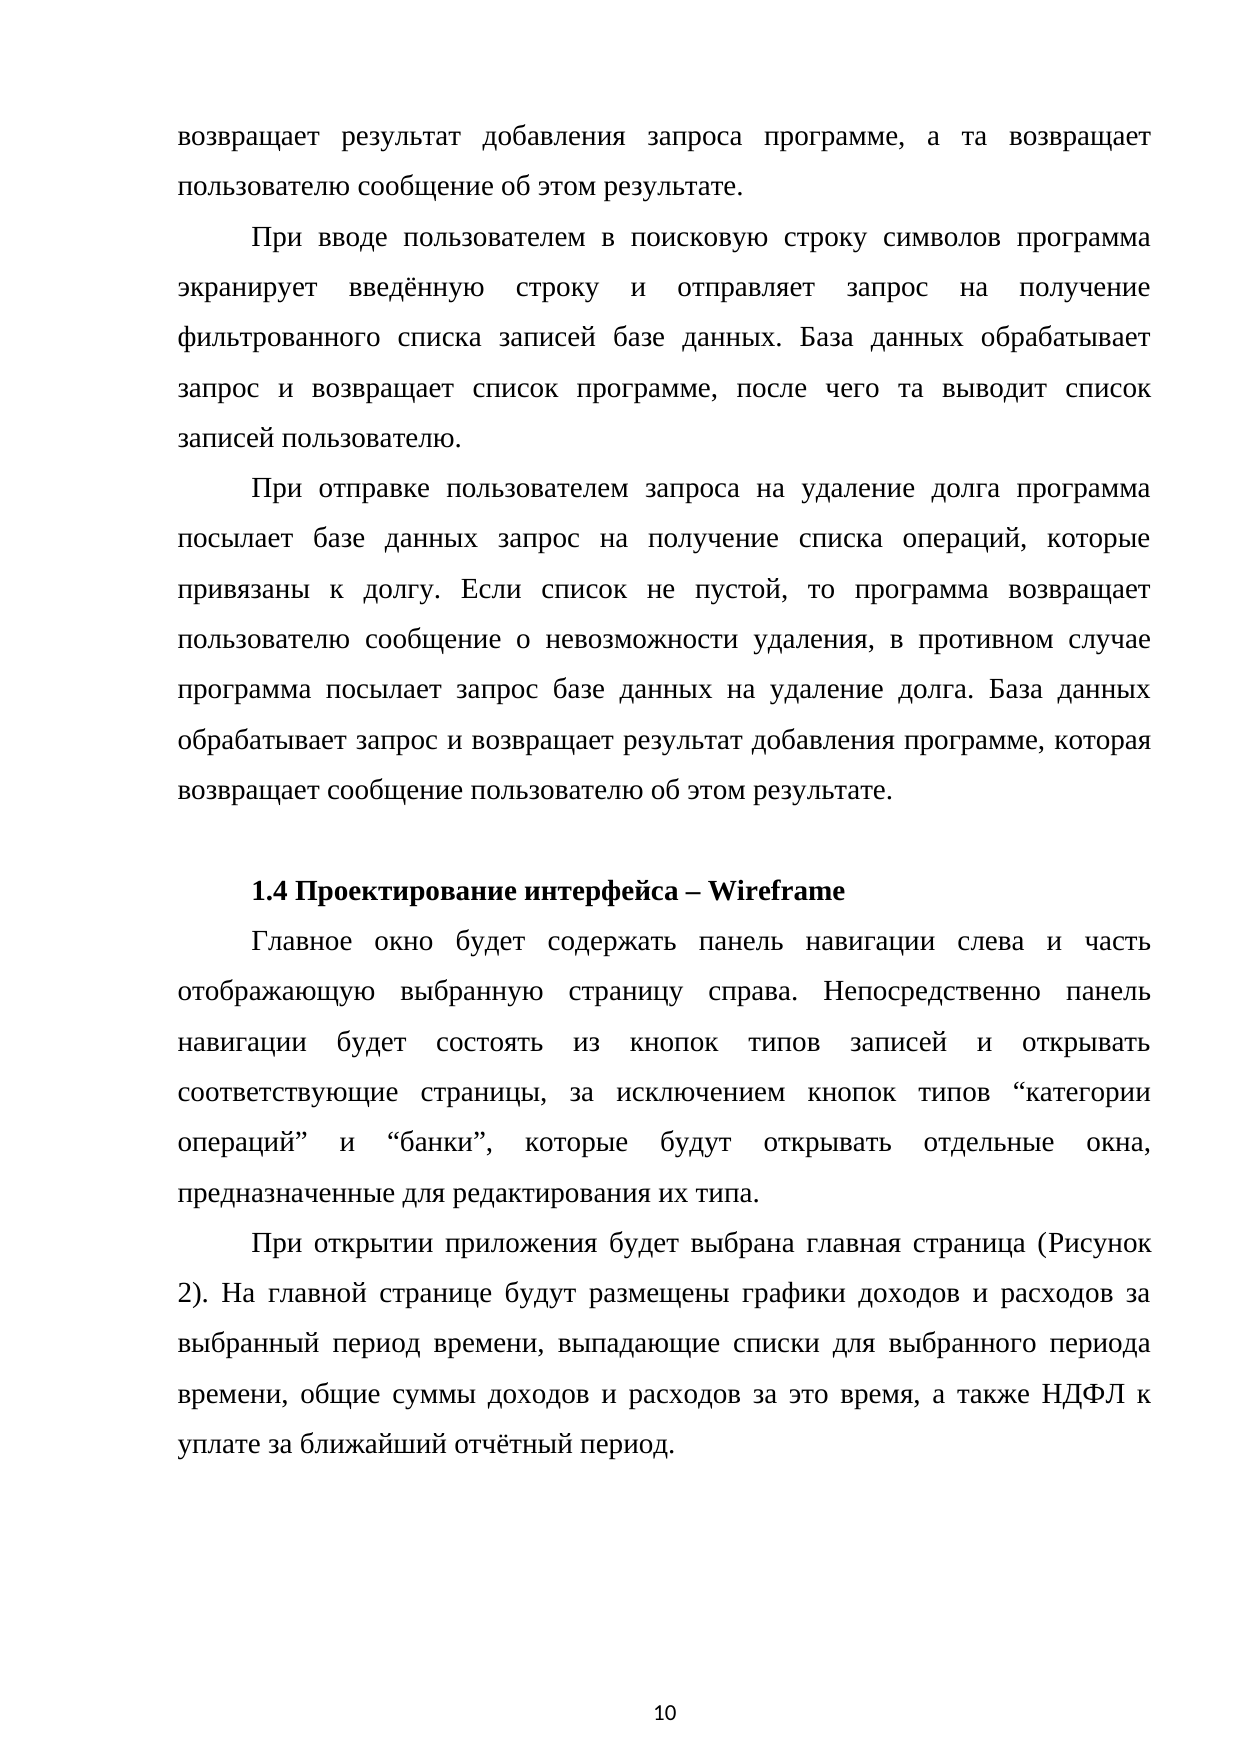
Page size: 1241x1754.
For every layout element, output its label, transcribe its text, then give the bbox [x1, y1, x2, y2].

text 1.4 Проектирование интерфейса – Wireframe [177, 873, 1152, 906]
text При вводе пользователем в поисковую строку символов программа экранирует введённую строку и отправляет запрос на получение фильтрованного списка записей базе данных. База данных обрабатывает запрос и возвращает список программе, после чего та выводит список записей пользователю. [177, 219, 1152, 453]
text Главное окно будет содержать панель навигации слева и часть отображающую выбранную страницу справа. Непосредственно панель навигации будет состоять из кнопок типов записей и открывать соответствующие страницы, за исключением кнопок типов “категории операций” и “банки”, которые будут открывать отдельные окна, предназначенные для редактирования их типа. [177, 923, 1152, 1208]
text При отправке пользователем запроса на удаление долга программа посылает базе данных запрос на получение списка операций, которые привязаны к долгу. Если список не пустой, то программа возвращает пользователю сообщение о невозможности удаления, в противном случае программа посылает запрос базе данных на удаление долга. База данных обрабатывает запрос и возвращает результат добавления программе, которая возвращает сообщение пользователю об этом результате. [177, 470, 1152, 806]
